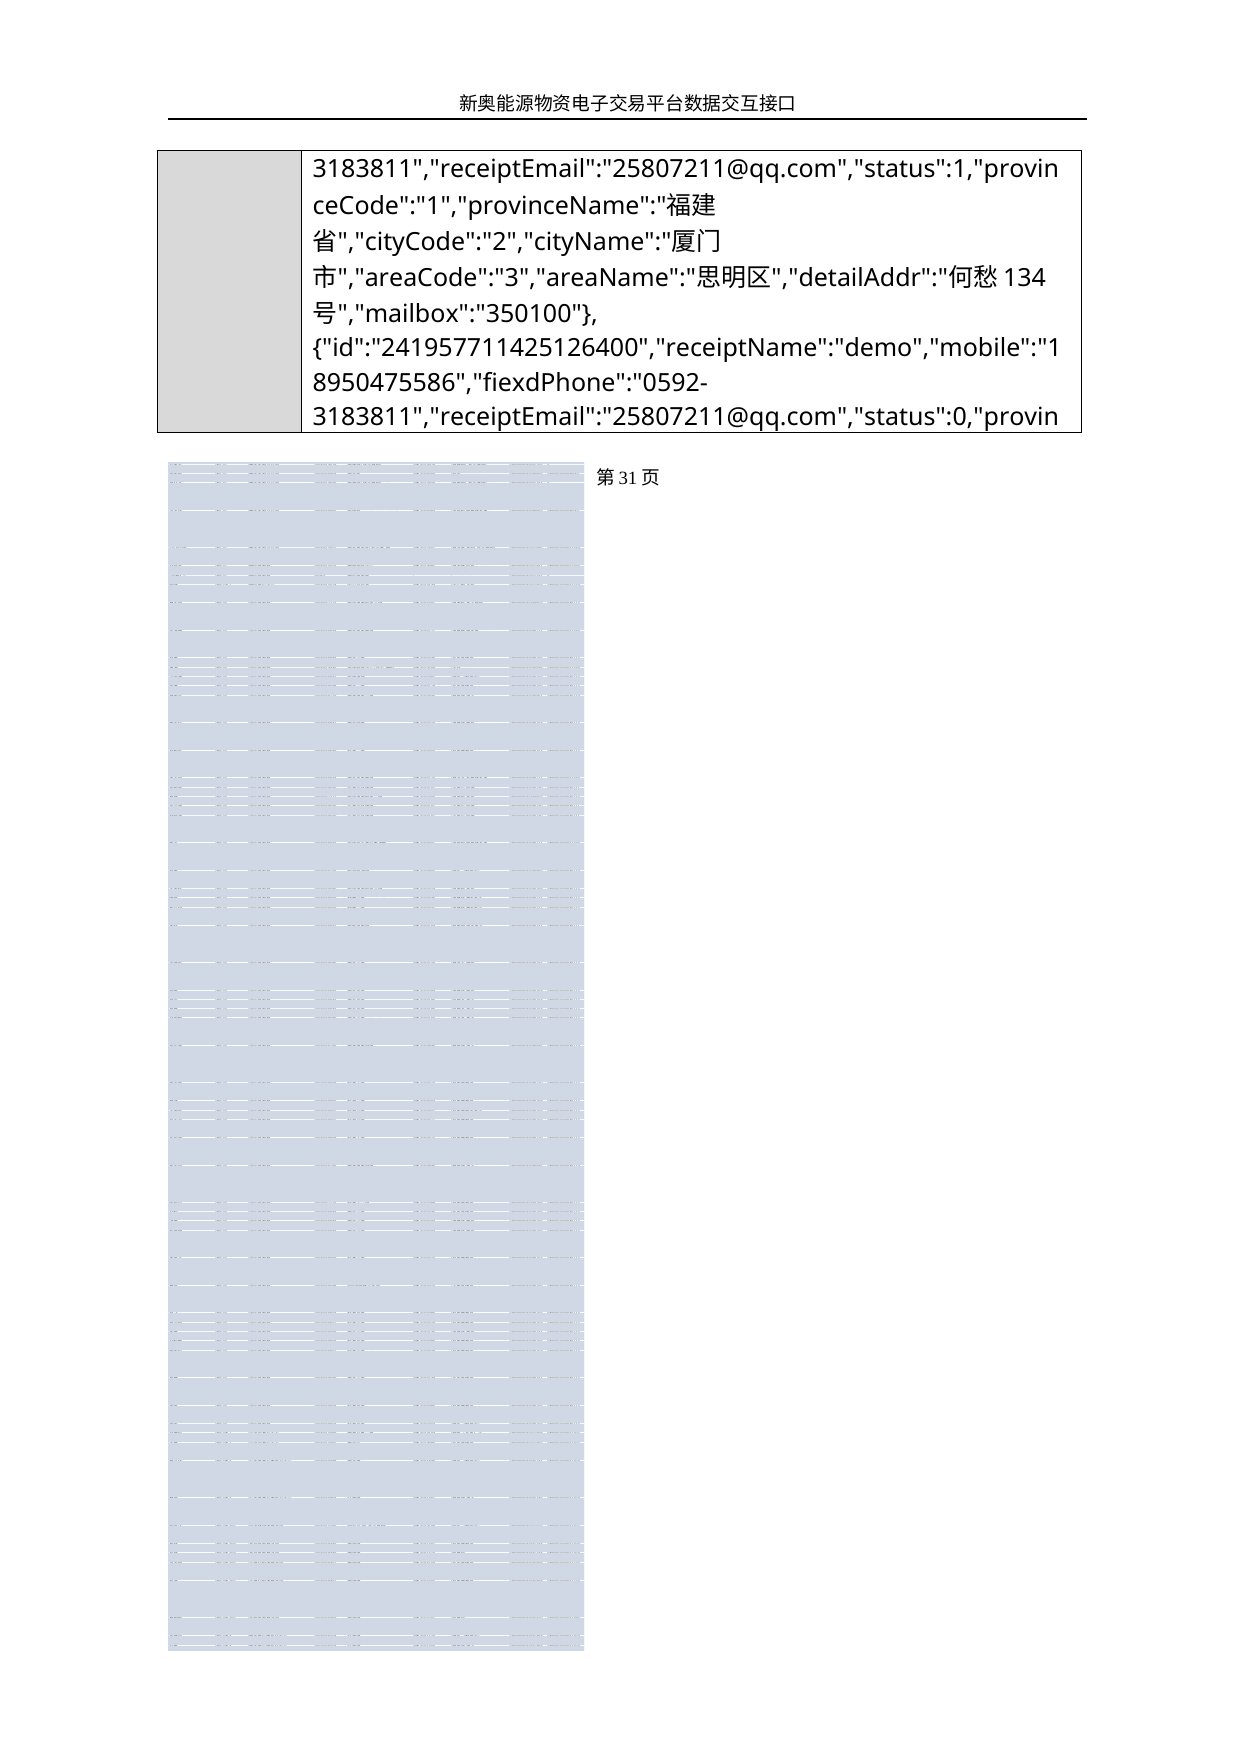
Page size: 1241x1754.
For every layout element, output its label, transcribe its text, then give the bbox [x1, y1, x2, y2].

table_cell 例子 [158, 151, 301, 432]
table_cell http://localhost:8080/shanguoyinyi/weixin/addr/query.do?userId=1 [{"id":"241957715631607808","receiptName":"demo","mobile":"18950475586","fiexdPhone":"0592-3183811","receiptEmail":"25807211@qq.com","status":1,"provinceCode":"1","provinceName":"福建省","cityCode":"2","cityName":"厦门市","areaCode":"3","areaName":"思明区","detailAddr":"何愁134号","mailbox":"350100"},{"id":"241957711425126400","receiptName":"demo","mobile":"18950475586","fiexdPhone":"0592-3183811","receiptEmail":"25807211@qq.com","status":0,"provinceCode":"1","provinceName":"福建省","cityCode":"2","cityName":"厦门市","areaCode":"3","areaName":"思明区","detailAddr":"何愁134号","mailbox":"350100"}] [302, 151, 1081, 432]
